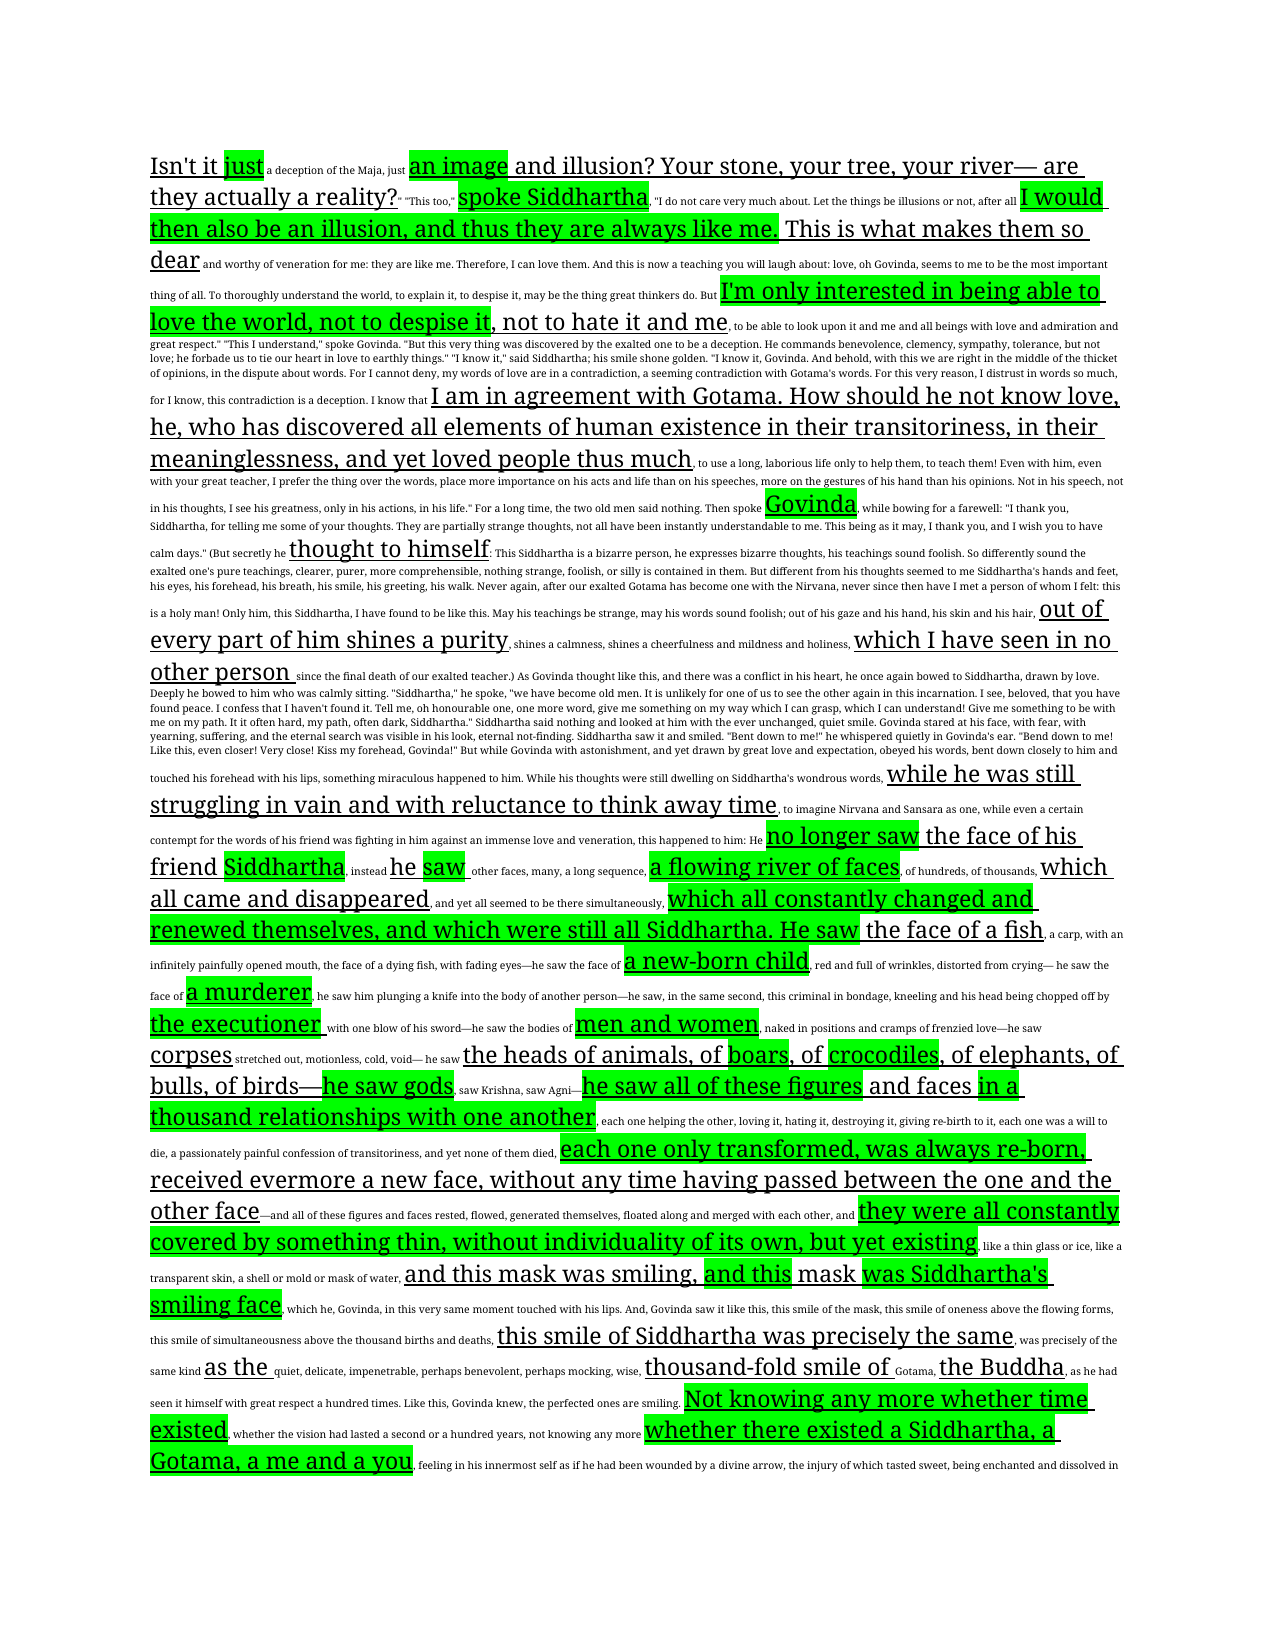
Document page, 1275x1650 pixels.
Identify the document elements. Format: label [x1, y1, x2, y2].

text [150, 150, 1125, 1476]
